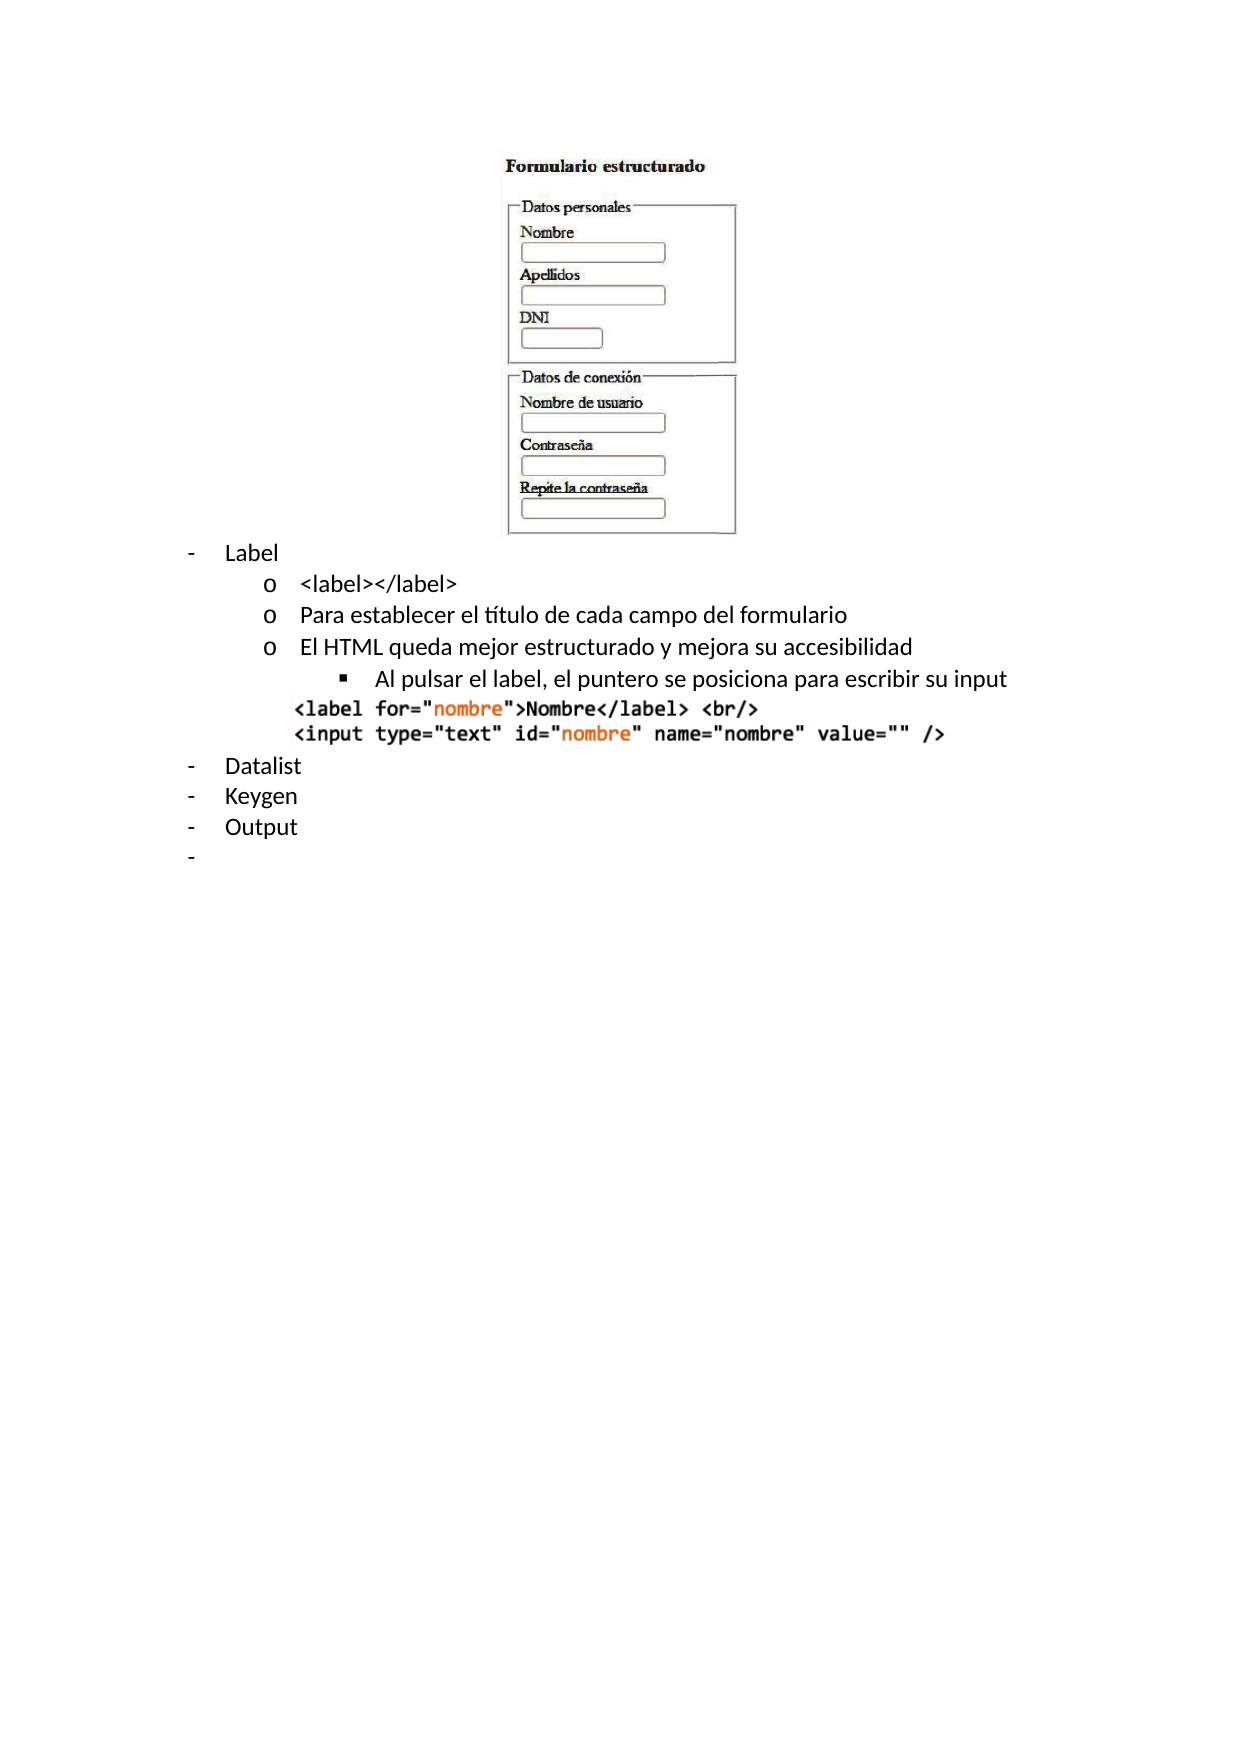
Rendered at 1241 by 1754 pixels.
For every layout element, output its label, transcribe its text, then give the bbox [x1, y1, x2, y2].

list Keygen [187, 780, 1090, 811]
picture [500, 150, 740, 538]
list El HTML queda mejor estructurado y mejora su accesibilidad [262, 631, 1090, 663]
list Label [187, 537, 1090, 568]
list Output [187, 811, 1090, 841]
list Para establecer el título de cada campo del formulario [262, 599, 1090, 631]
picture [289, 693, 951, 750]
list Al pulsar el label, el puntero se posiciona para escribir su input [337, 663, 1090, 694]
list Datalist [187, 750, 1090, 780]
list <label></label> [262, 568, 1090, 599]
